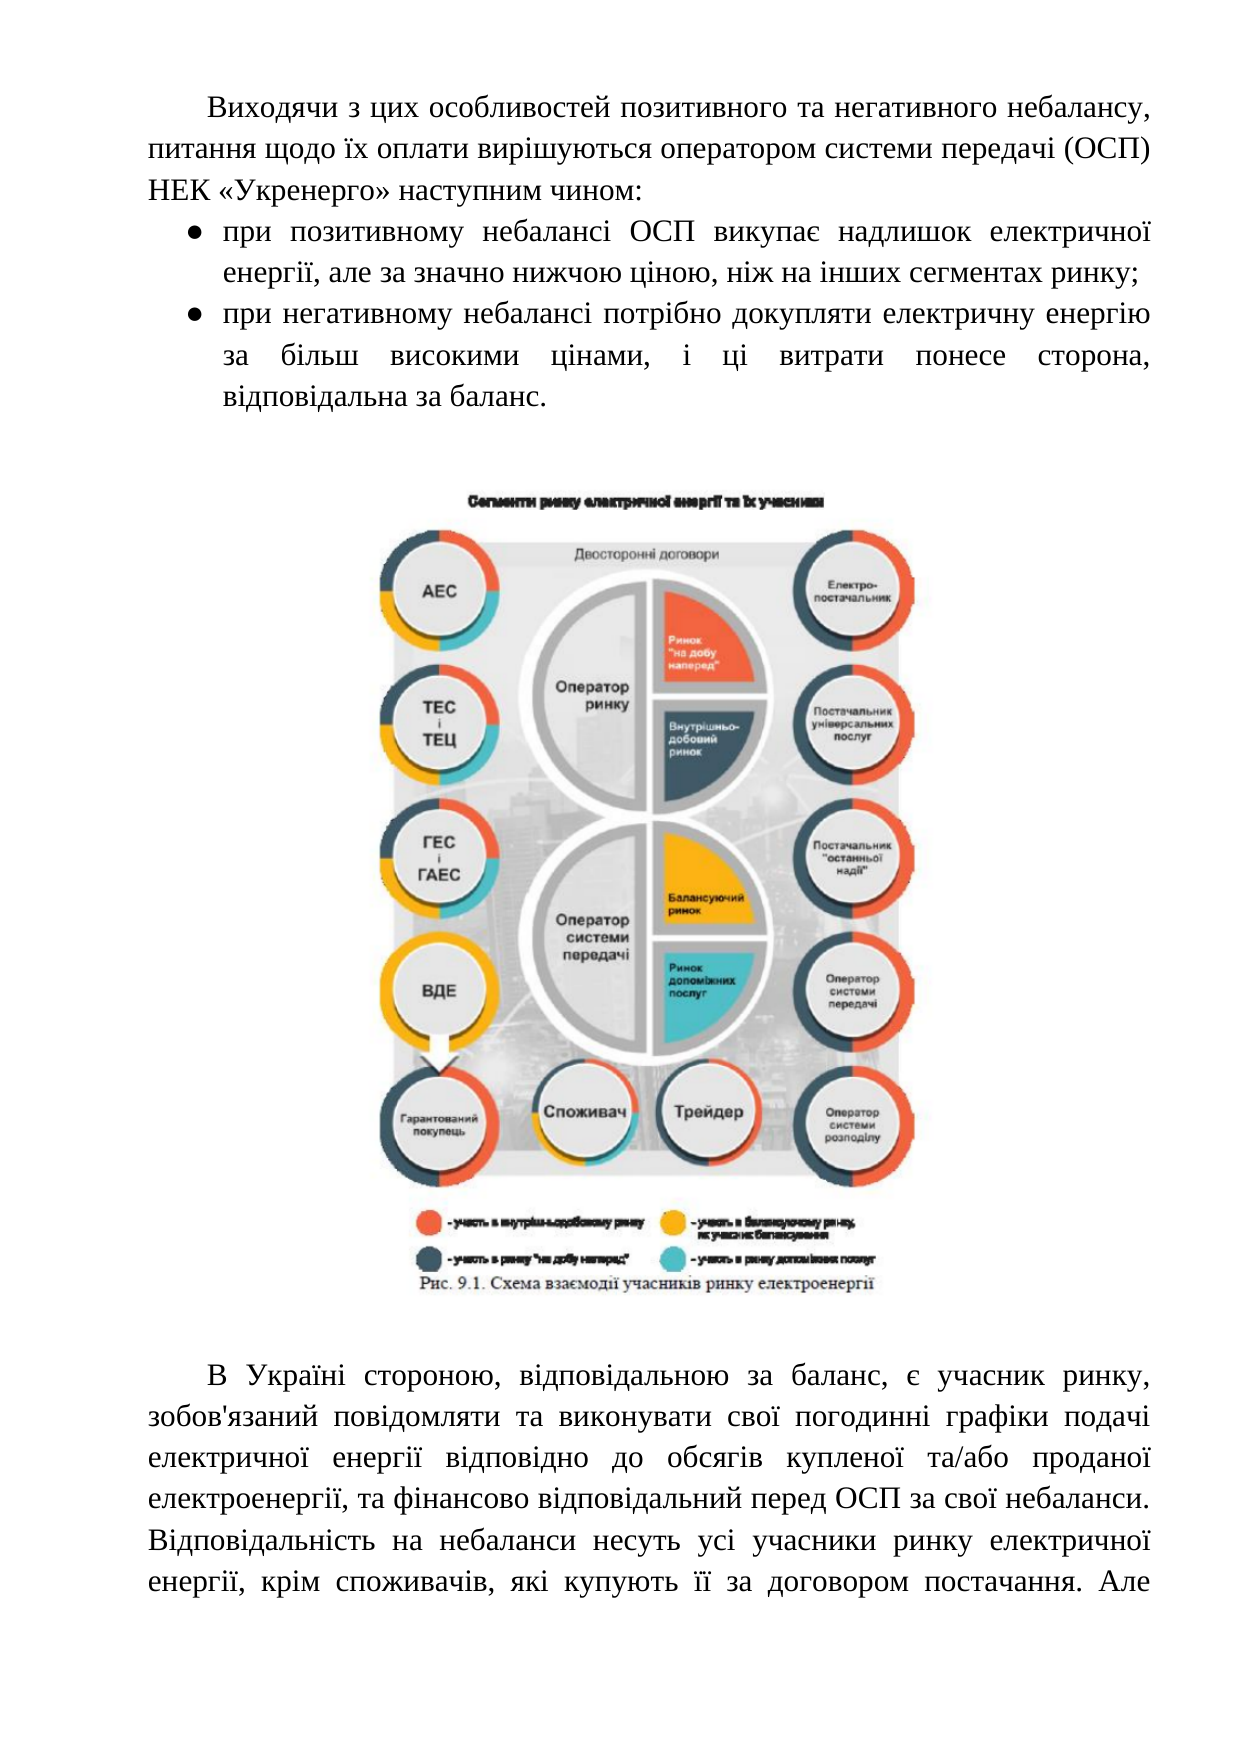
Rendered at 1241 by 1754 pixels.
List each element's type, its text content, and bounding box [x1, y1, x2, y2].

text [148, 1356, 1152, 1598]
text Виходячи з цих особливостей позитивного та негативного небалансу, питання щодо їх оплати вирішуються оператором системи передачі (ОСП) НЕК «Укренерго» наступним чином: [148, 88, 1152, 207]
list при негативному небалансі потрібно докупляти електричну енергію за більш високими цінами, і ці витрати понесе сторона, відповідальна за баланс. [185, 295, 1152, 413]
picture [358, 459, 941, 1311]
list при позитивному небалансі ОСП викупає надлишок електричної енергії, але за значно нижчою ціною, ніж на інших сегментах ринку; [185, 212, 1152, 289]
